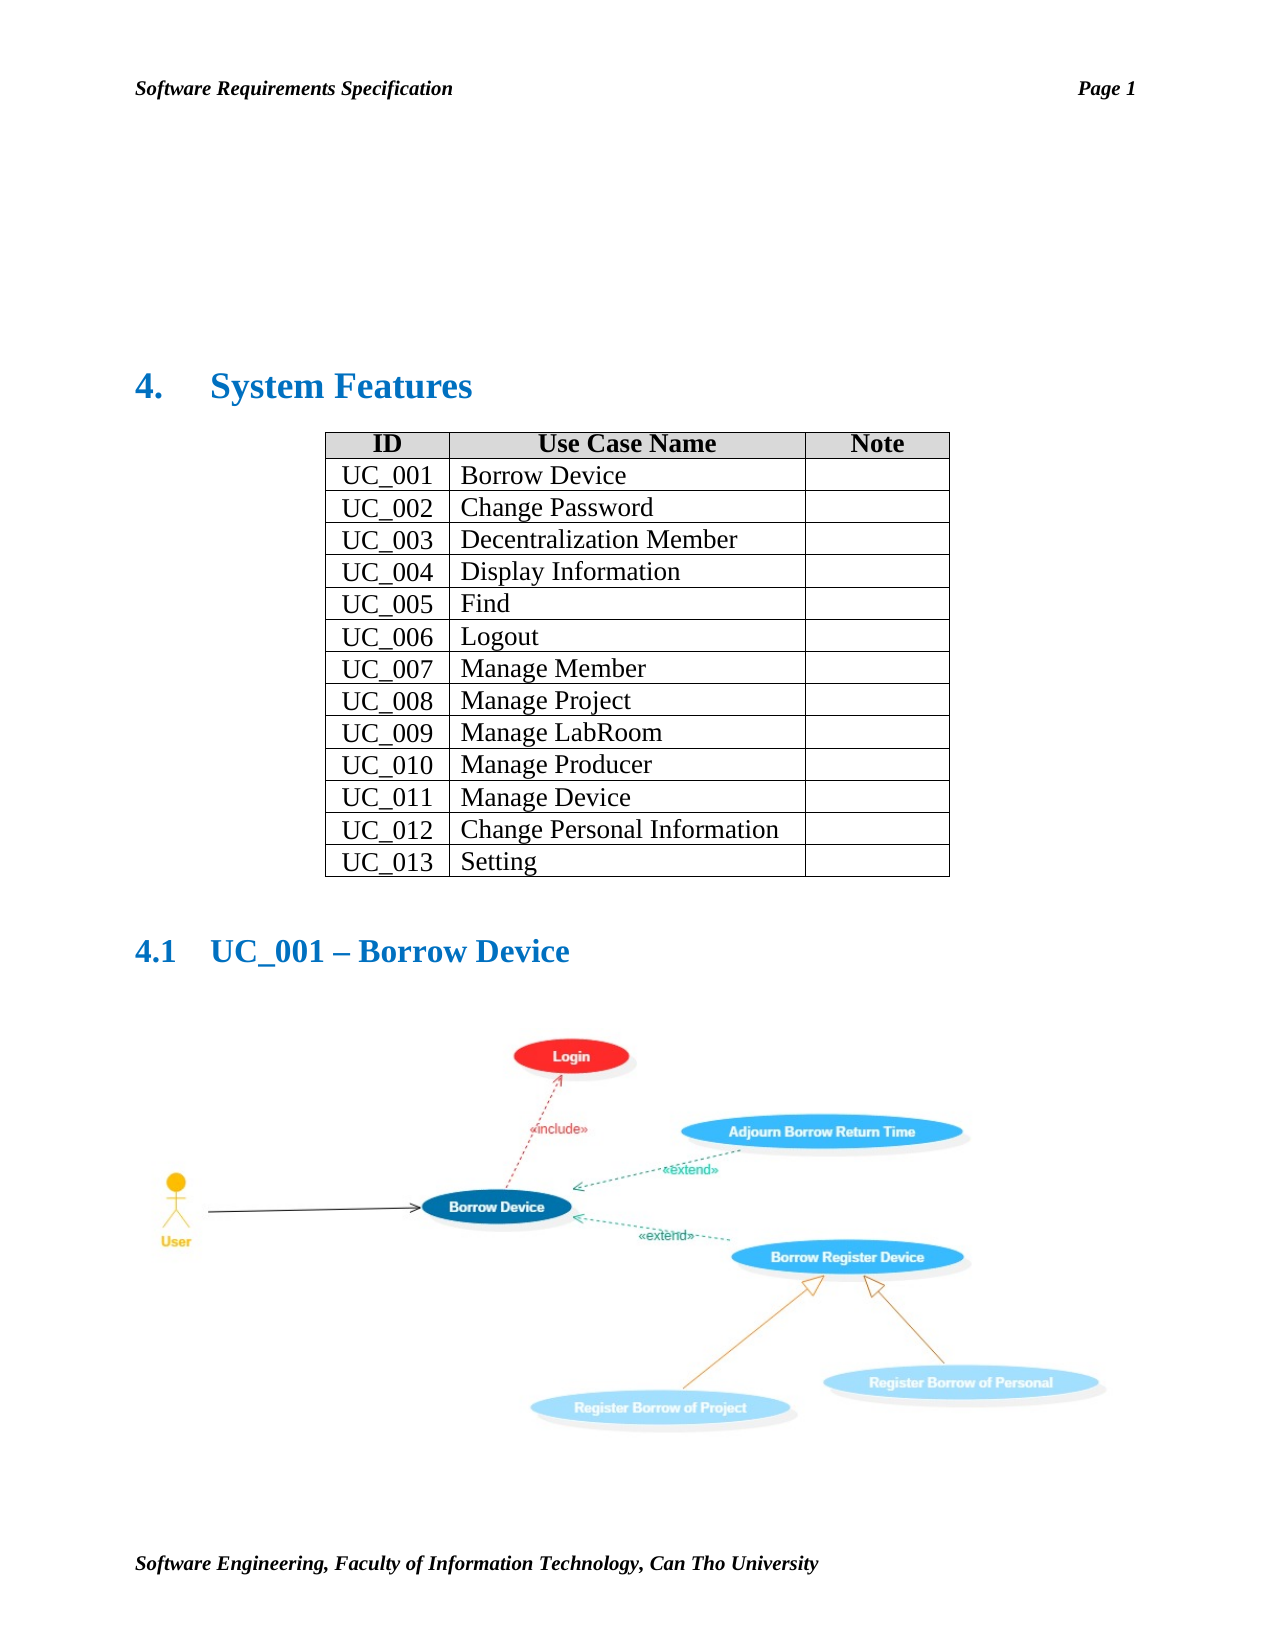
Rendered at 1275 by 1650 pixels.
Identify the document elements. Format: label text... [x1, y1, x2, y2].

table_cell Change Personal Information [450, 813, 805, 844]
picture [135, 1028, 1141, 1467]
table_cell UC_001 [326, 459, 449, 490]
table_cell Manage Member [450, 652, 805, 683]
table_cell [806, 588, 949, 619]
table_header Note [806, 433, 949, 458]
table_cell UC_013 [326, 845, 449, 876]
table_cell UC_012 [326, 813, 449, 844]
table_cell Change Password [450, 491, 805, 522]
table_cell [806, 523, 949, 554]
table_cell Setting [450, 845, 805, 876]
table_header ID [326, 433, 449, 458]
table_header Use Case Name [450, 433, 805, 458]
table_cell UC_005 [326, 588, 449, 619]
table_cell Decentralization Member [450, 523, 805, 554]
table_cell Display Information [450, 555, 805, 587]
table_cell UC_003 [326, 523, 449, 554]
table_cell UC_006 [326, 620, 449, 651]
table_cell UC_009 [326, 716, 449, 747]
table_cell UC_007 [326, 652, 449, 683]
table_cell Manage Project [450, 684, 805, 715]
table_cell [806, 555, 949, 587]
table_cell [806, 620, 949, 651]
table_cell Logout [450, 620, 805, 651]
table_cell [806, 813, 949, 844]
table_cell Manage Device [450, 781, 805, 812]
table_cell [806, 491, 949, 522]
table_cell Find [450, 588, 805, 619]
table_cell UC_008 [326, 684, 449, 715]
table_cell UC_010 [326, 749, 449, 780]
table_cell [806, 716, 949, 747]
table_cell Manage LabRoom [450, 716, 805, 747]
table_cell [806, 652, 949, 683]
table_cell Borrow Device [450, 459, 805, 490]
table_cell [806, 845, 949, 876]
table_cell Manage Producer [450, 749, 805, 780]
table_cell UC_004 [326, 555, 449, 587]
table_cell [806, 781, 949, 812]
subtitle UC_001 – Borrow Device [135, 931, 1140, 970]
table_cell [806, 749, 949, 780]
subtitle System Features [135, 364, 1140, 407]
table_cell UC_002 [326, 491, 449, 522]
table_cell [806, 459, 949, 490]
table_cell UC_011 [326, 781, 449, 812]
table_cell [806, 684, 949, 715]
